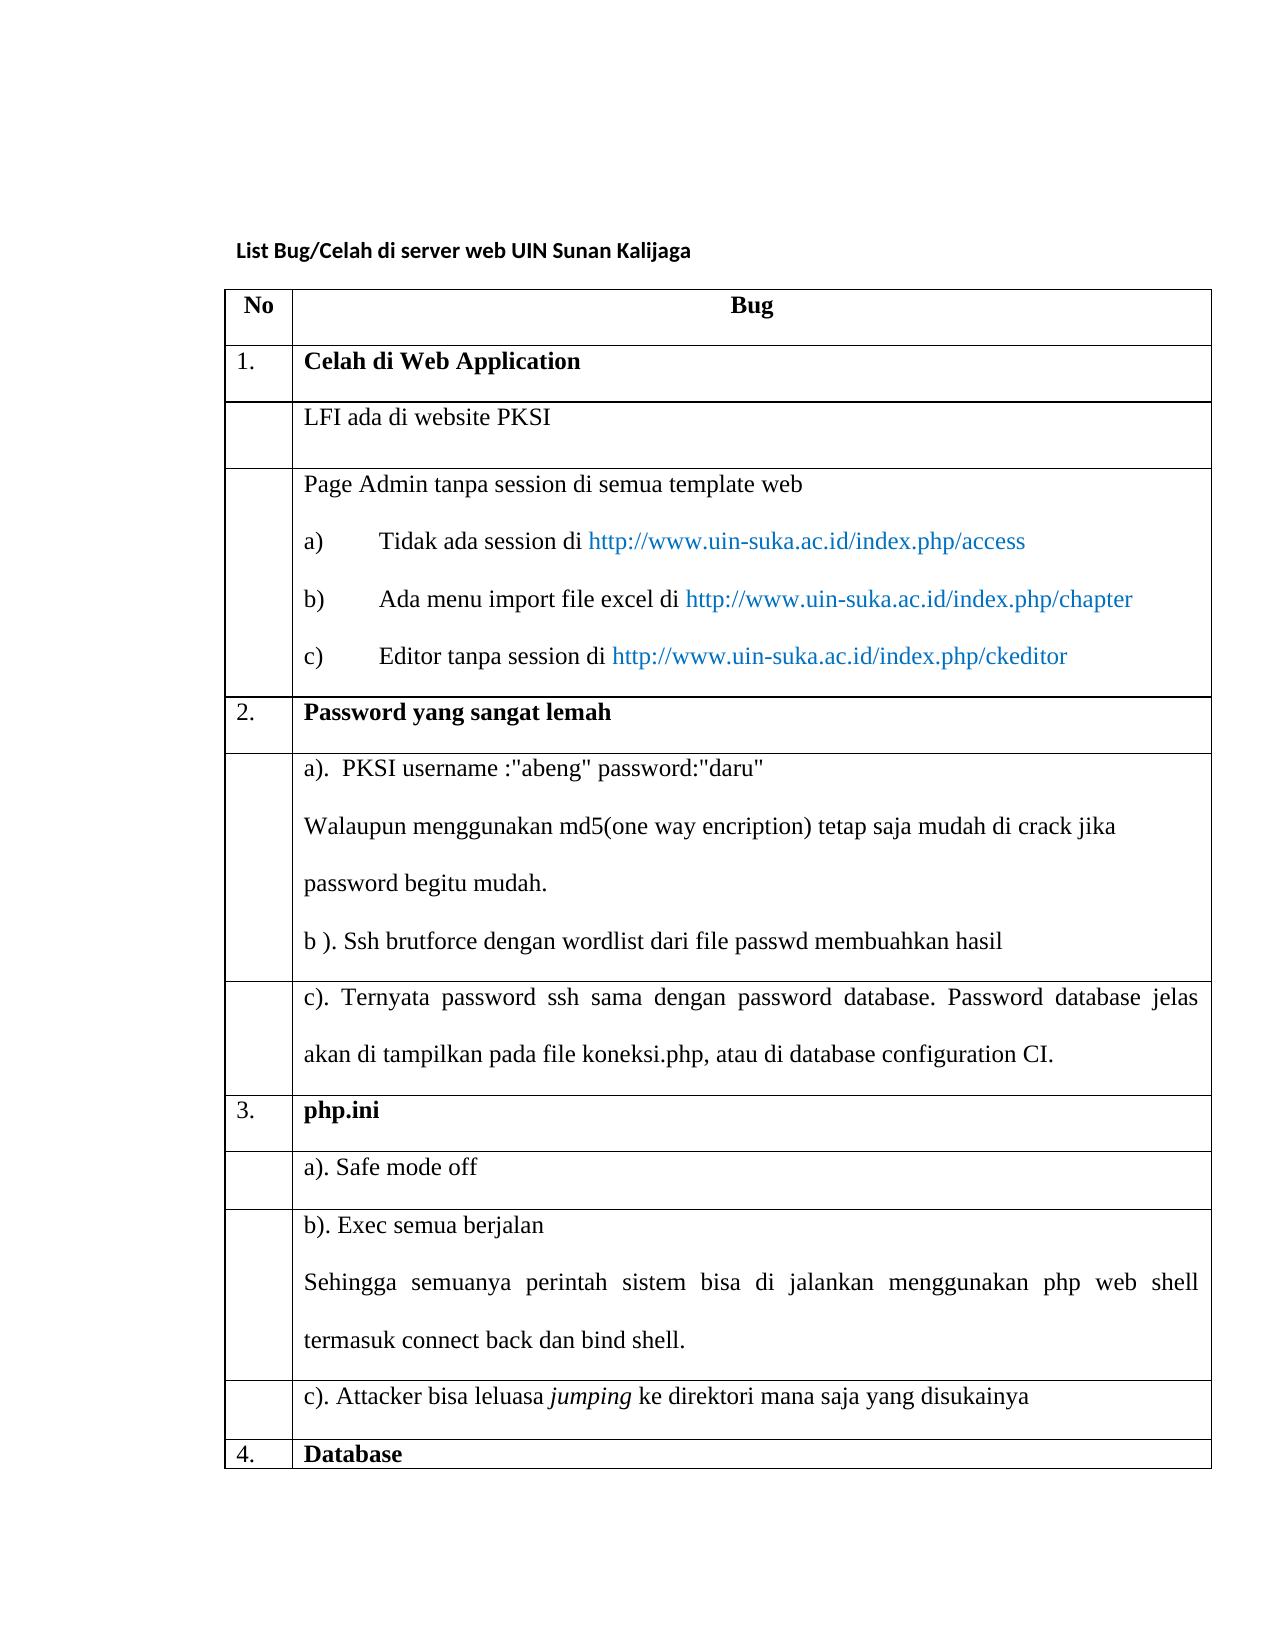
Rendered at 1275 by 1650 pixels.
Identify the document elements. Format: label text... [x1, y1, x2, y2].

table_cell [226, 403, 292, 468]
table_cell [226, 1152, 292, 1209]
table_cell 1. [226, 346, 292, 401]
table_cell 4. [226, 1440, 292, 1468]
table_cell php.ini [293, 1096, 1211, 1151]
table_cell c). Attacker bisa leluasa jumping ke direktori mana saja yang disukainya [293, 1381, 1211, 1438]
table_cell b). Exec semua berjalan Sehingga semuanya perintah sistem bisa di jalankan menggunakan php web shell termasuk connect back dan bind shell. [293, 1210, 1211, 1380]
table_cell Page Admin tanpa session di semua template web a) Tidak ada session di http://www.uin-suka.ac.id/index.php/access b) Ada menu import file excel di http://www.uin-suka.ac.id/index.php/chapter c) Editor tanpa session di http://www.uin-suka.ac.id/index.php/ckeditor [293, 469, 1211, 696]
table_cell [226, 982, 292, 1094]
table_cell Database [293, 1440, 1211, 1468]
table_cell LFI ada di website PKSI [293, 403, 1211, 468]
table_header Bug [293, 290, 1211, 345]
table_cell Password yang sangat lemah [293, 698, 1211, 752]
table_cell c). Ternyata password ssh sama dengan password database. Password database jelas akan di tampilkan pada file koneksi.php, atau di database configuration CI. [293, 982, 1211, 1094]
table_cell a). Safe mode off [293, 1152, 1211, 1209]
table_header No [226, 290, 292, 345]
table_cell a). PKSI username :"abeng" password:"daru" Walaupun menggunakan md5(one way encription) tetap saja mudah di crack jika password begitu mudah. b ). Ssh brutforce dengan wordlist dari file passwd membuahkan hasil [293, 754, 1211, 981]
table_cell 2. [226, 698, 292, 752]
table_cell [226, 1381, 292, 1438]
table_cell Celah di Web Application [293, 346, 1211, 401]
table_cell [226, 754, 292, 981]
table_cell [226, 469, 292, 696]
text List Bug/Celah di server web UIN Sunan Kalijaga [236, 236, 1098, 264]
table_cell 3. [226, 1096, 292, 1151]
table_cell [226, 1210, 292, 1380]
